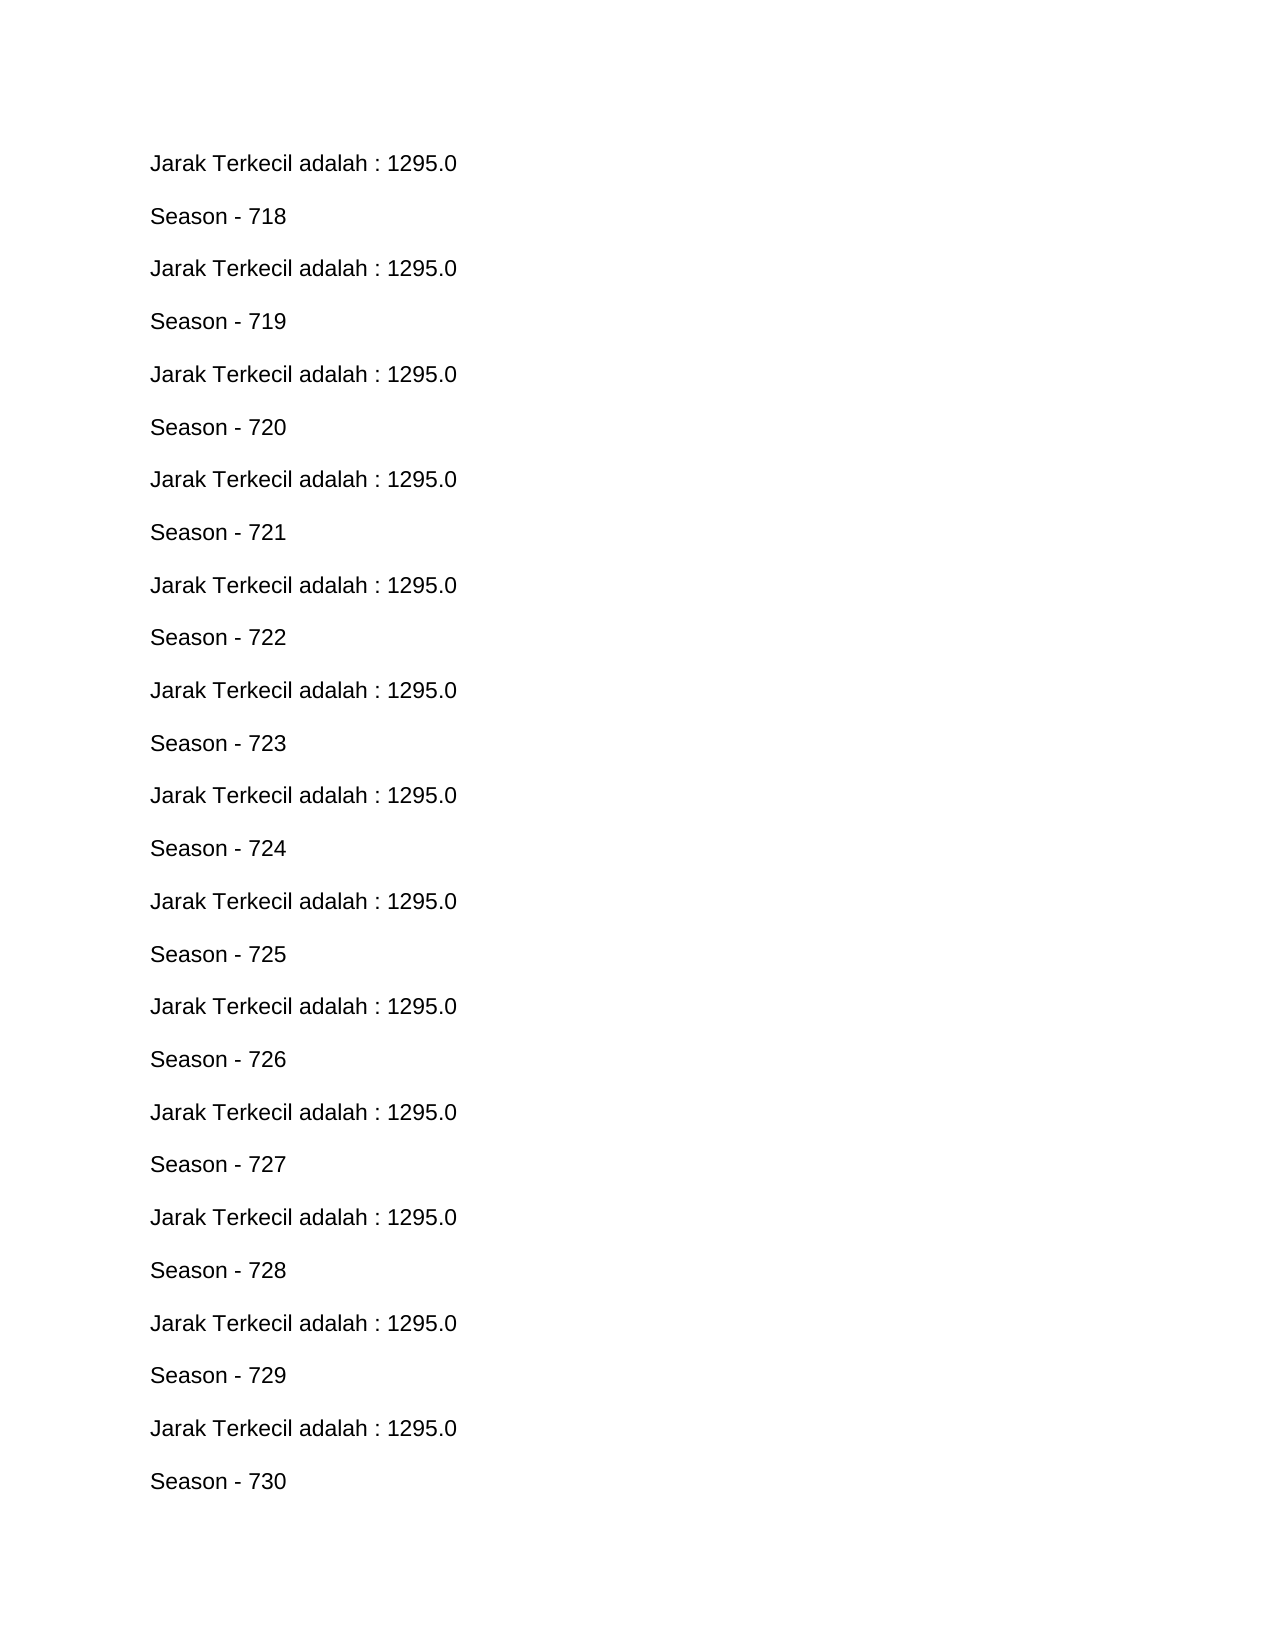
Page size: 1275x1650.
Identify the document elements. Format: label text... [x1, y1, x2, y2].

text Season - 723 [150, 730, 1125, 756]
text Season - 722 [150, 624, 1125, 651]
text Jarak Terkecil adalah : 1295.0 [150, 677, 1125, 703]
text Jarak Terkecil adalah : 1295.0 [150, 1099, 1125, 1125]
text Jarak Terkecil adalah : 1295.0 [150, 1309, 1125, 1336]
text Jarak Terkecil adalah : 1295.0 [150, 150, 1125, 176]
text Season - 726 [150, 1046, 1125, 1072]
text Jarak Terkecil adalah : 1295.0 [150, 255, 1125, 282]
text Season - 729 [150, 1362, 1125, 1389]
text Season - 725 [150, 941, 1125, 967]
text Jarak Terkecil adalah : 1295.0 [150, 993, 1125, 1020]
text Season - 730 [150, 1468, 1125, 1494]
text Jarak Terkecil adalah : 1295.0 [150, 1204, 1125, 1231]
text Season - 724 [150, 835, 1125, 862]
text Jarak Terkecil adalah : 1295.0 [150, 466, 1125, 493]
text Season - 719 [150, 308, 1125, 334]
text Jarak Terkecil adalah : 1295.0 [150, 361, 1125, 387]
text Season - 728 [150, 1257, 1125, 1283]
text Season - 727 [150, 1151, 1125, 1178]
text Season - 721 [150, 519, 1125, 545]
text Season - 720 [150, 413, 1125, 440]
text Jarak Terkecil adalah : 1295.0 [150, 1415, 1125, 1441]
text Jarak Terkecil adalah : 1295.0 [150, 572, 1125, 598]
text Jarak Terkecil adalah : 1295.0 [150, 782, 1125, 809]
text Jarak Terkecil adalah : 1295.0 [150, 888, 1125, 914]
text Season - 718 [150, 203, 1125, 229]
